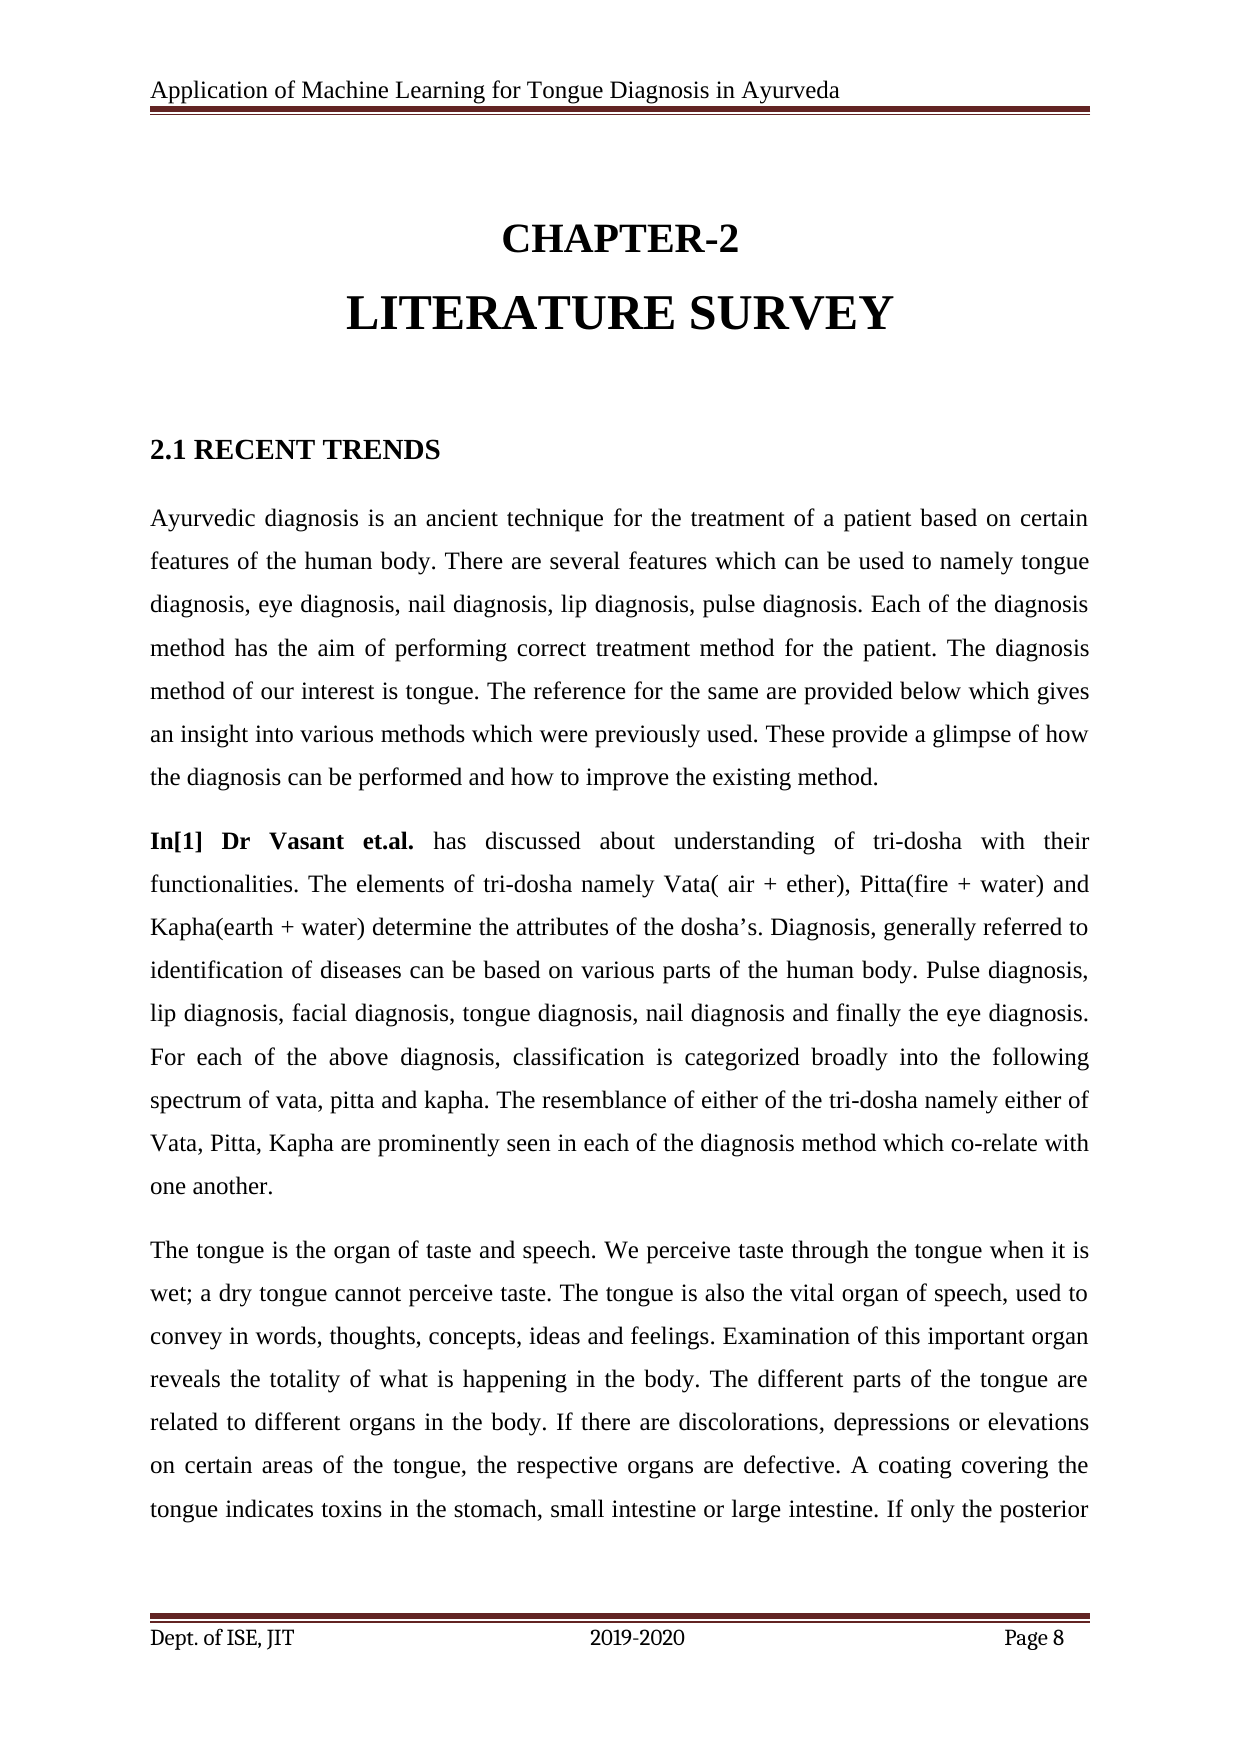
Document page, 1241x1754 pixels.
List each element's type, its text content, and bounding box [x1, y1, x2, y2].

text 2.1 RECENT TRENDS [150, 432, 1090, 466]
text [150, 1235, 1090, 1522]
text Ayurvedic diagnosis is an ancient technique for the treatment of a patient based on certain features of the human body. There are several features which can be used to namely tongue diagnosis, eye diagnosis, nail diagnosis, lip diagnosis, pulse diagnosis. Each of the diagnosis method has the aim of performing correct treatment method for the patient. The diagnosis method of our interest is tongue. The reference for the same are provided below which gives an insight into various methods which were previously used. These provide a glimpse of how the diagnosis can be performed and how to improve the existing method. [150, 503, 1090, 791]
text In[1] Dr Vasant et.al. has discussed about understanding of tri-dosha with their functionalities. The elements of tri-dosha namely Vata( air + ether), Pitta(fire + water) and Kapha(earth + water) determine the attributes of the dosha’s. Diagnosis, generally referred to identification of diseases can be based on various parts of the human body. Pulse diagnosis, lip diagnosis, facial diagnosis, tongue diagnosis, nail diagnosis and finally the eye diagnosis. For each of the above diagnosis, classification is categorized broadly into the following spectrum of vata, pitta and kapha. The resemblance of either of the tri-dosha namely either of Vata, Pitta, Kapha are prominently seen in each of the diagnosis method which co-relate with one another. [150, 826, 1090, 1200]
text CHAPTER-2 [150, 214, 1090, 262]
text LITERATURE SURVEY [150, 283, 1090, 340]
